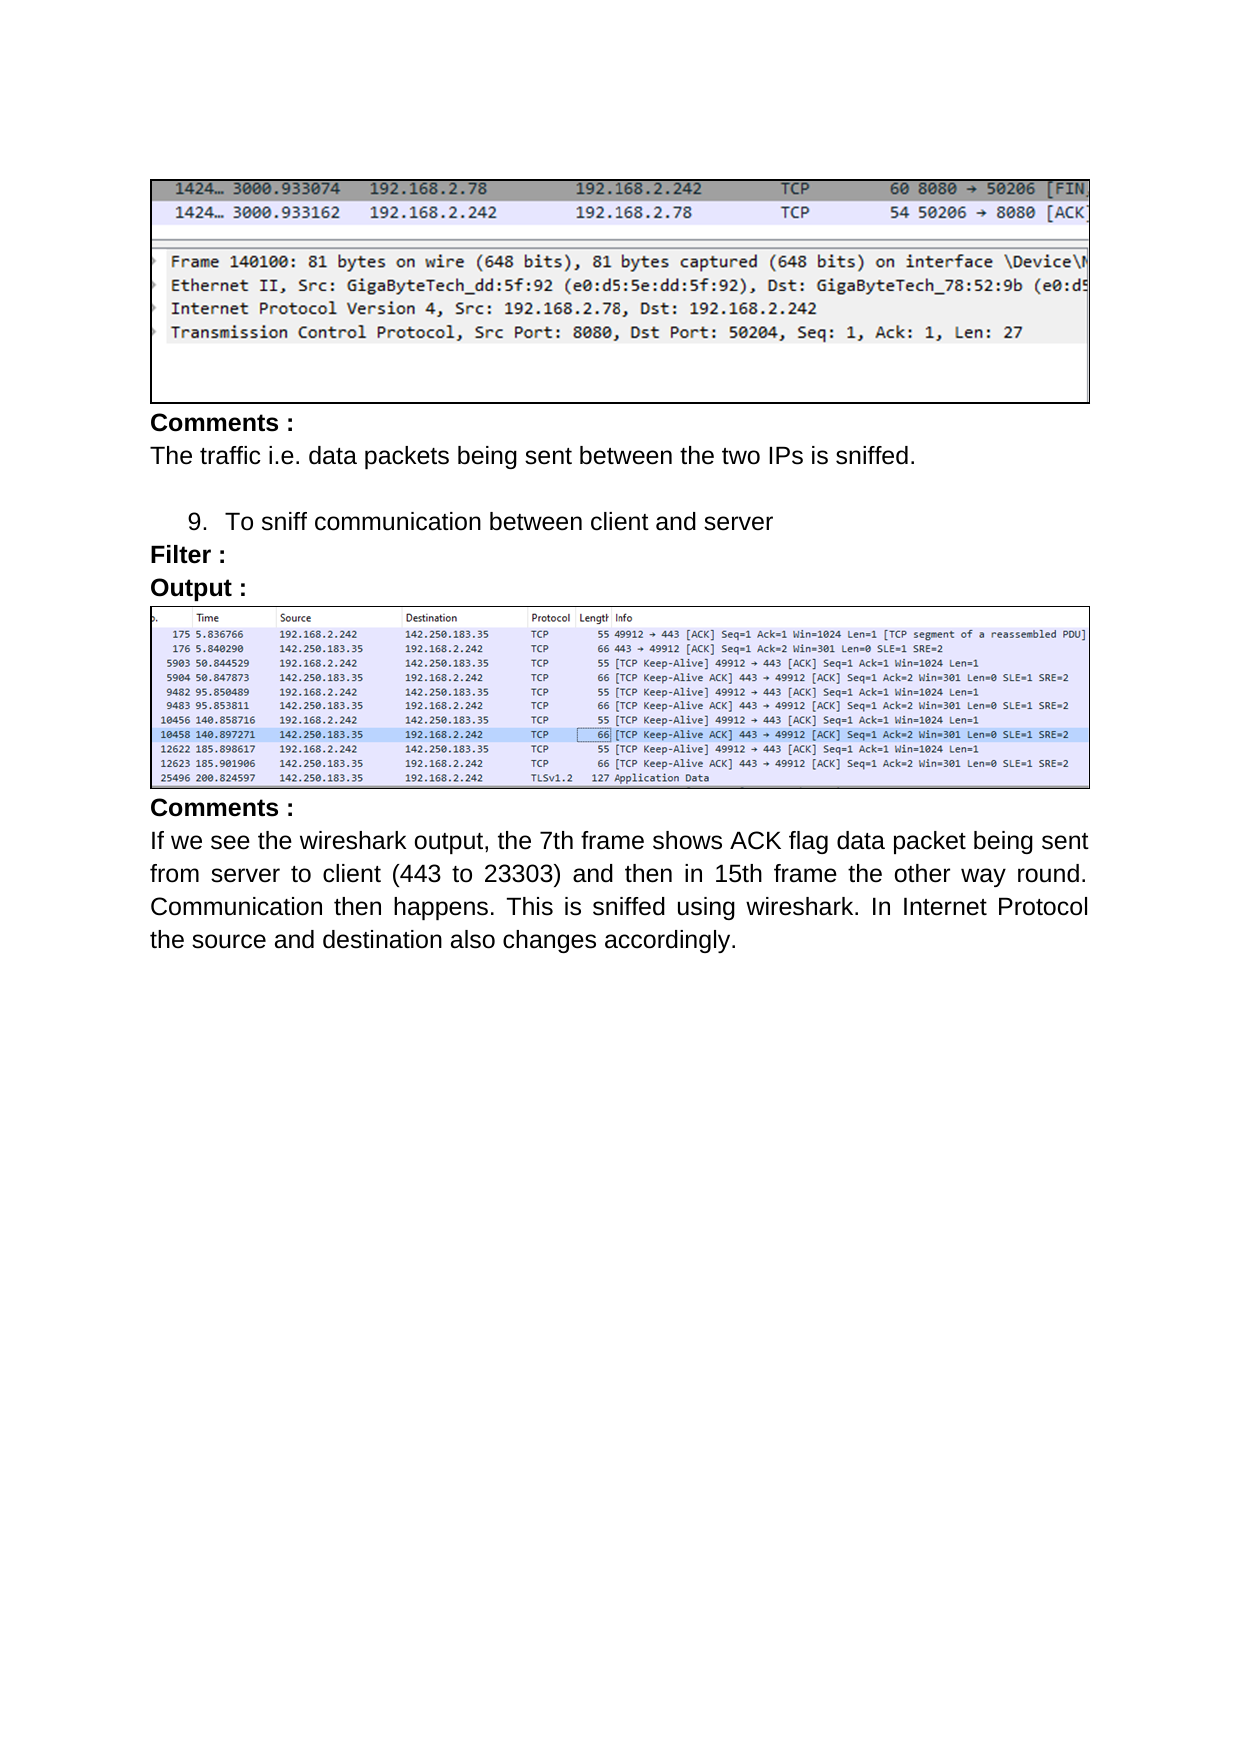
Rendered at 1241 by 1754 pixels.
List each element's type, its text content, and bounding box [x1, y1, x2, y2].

text The traffic i.e. data packets being sent between the two IPs is sniffed. [150, 441, 1090, 469]
text Output : [150, 573, 1090, 602]
text Filter : [150, 540, 1090, 568]
text Comments : [150, 793, 1090, 822]
picture [152, 607, 1089, 788]
picture [152, 181, 1089, 402]
list To sniff communication between client and server [187, 507, 1090, 536]
text If we see the wireshark output, the 7th frame shows ACK flag data packet being sent from server to client (443 to 23303) and then in 15th frame the other way round. Communication then happens. This is sniffed using wireshark. In Internet Protocol the source and destination also changes accordingly. [150, 826, 1090, 954]
text Comments : [150, 408, 1090, 436]
